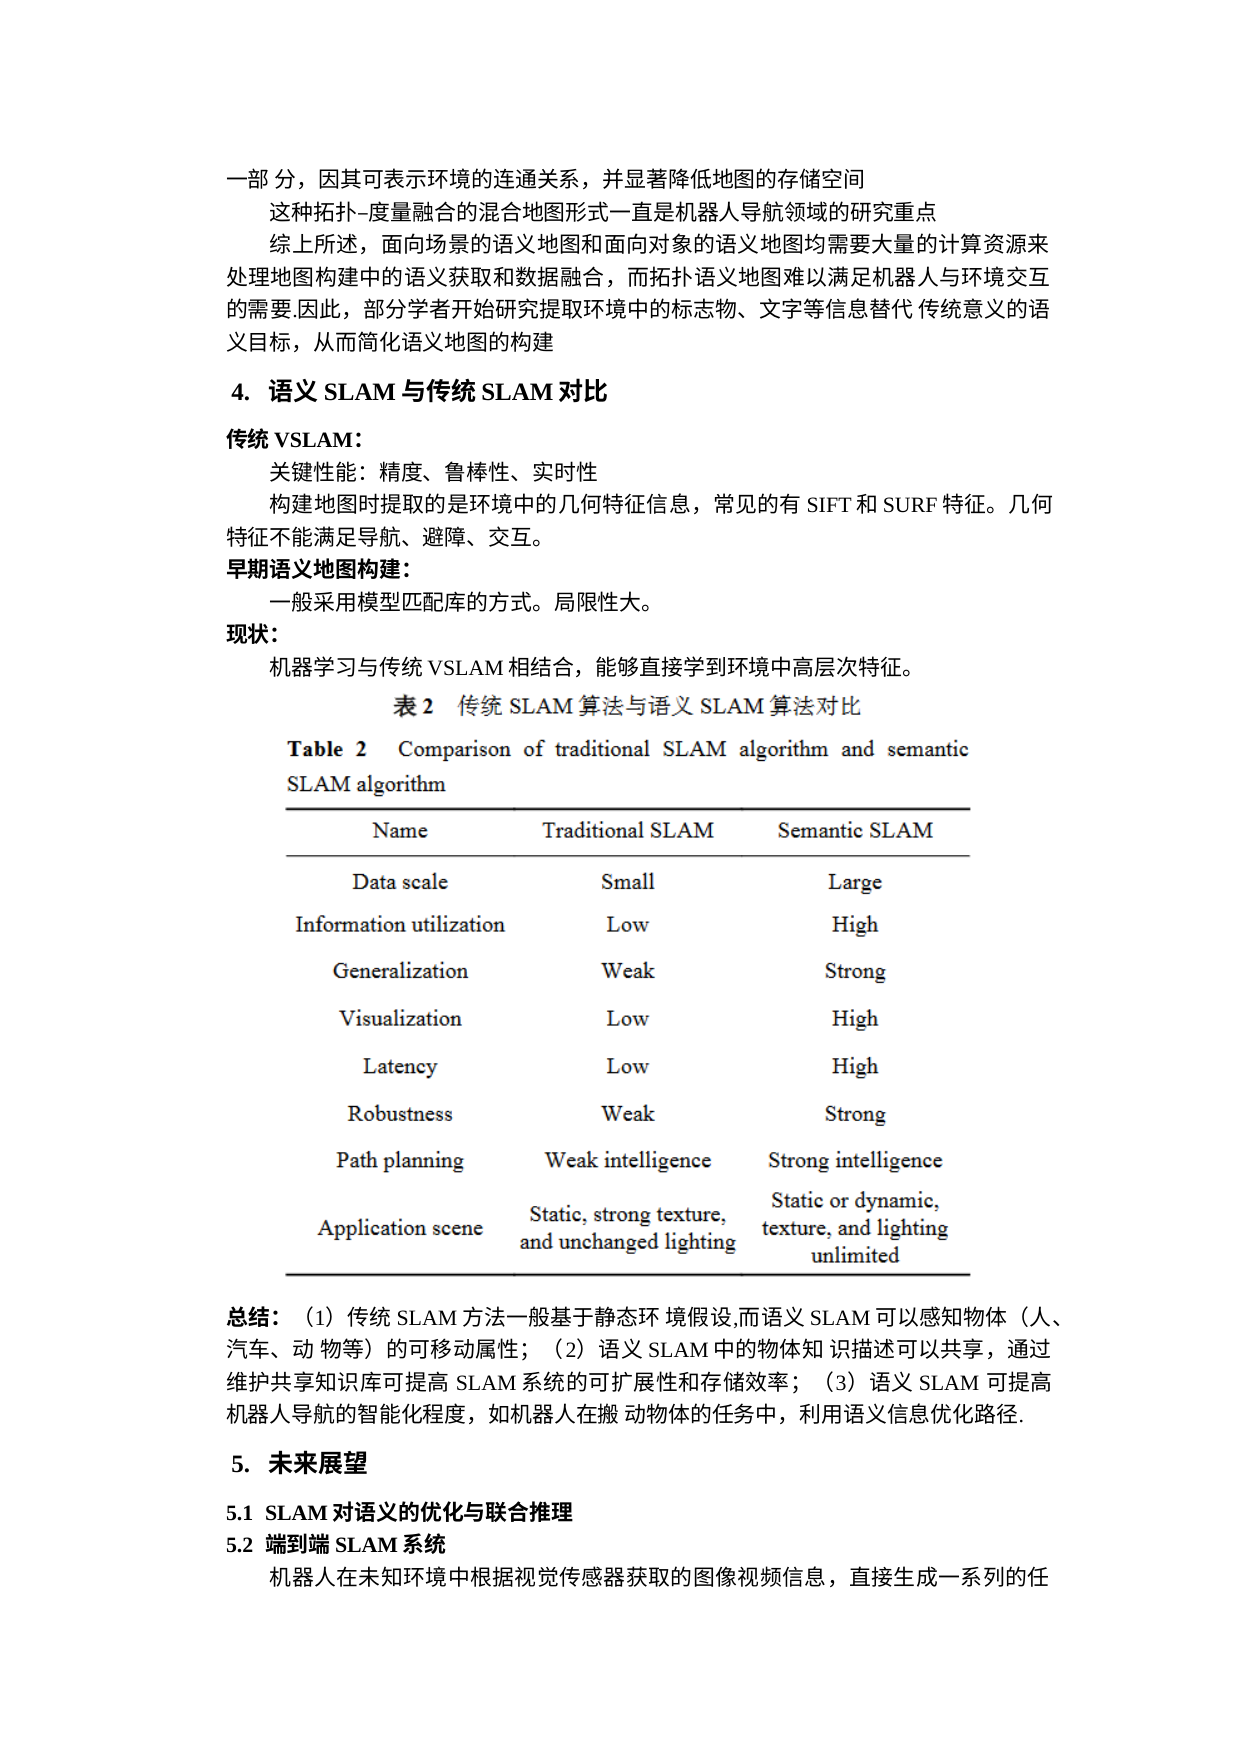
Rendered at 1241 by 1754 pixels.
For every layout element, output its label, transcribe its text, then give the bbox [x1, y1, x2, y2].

list 现状： [226, 617, 1053, 649]
text 一般采用模型匹配库的方式。局限性大。 [226, 584, 1053, 617]
list 总结：（1）传统SLAM方法一般基于静态环 境假设,而语义SLAM可以感知物体（人、汽车、动 物等）的可移动属性；（2）语义SLAM中的物体知 识描述可以共享，通过维护共享知识库可提高 SLAM系统的可扩展性和存储效率；（3）语义SLAM 可提高机器人导航的智能化程度，如机器人在搬 动物体的任务中，利用语义信息优化路径. [226, 1299, 1053, 1429]
list 早期语义地图构建： [226, 552, 1053, 584]
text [226, 162, 1053, 194]
list 端到端SLAM系统 [226, 1527, 1053, 1559]
text 关键性能：精度、鲁棒性、实时性 [226, 454, 1053, 487]
text 构建地图时提取的是环境中的几何特征信息，常见的有SIFT和SURF特征。几何特征不能满足导航、避障、交互。 [226, 487, 1053, 552]
list 语义SLAM与传统SLAM对比 [231, 357, 1053, 422]
list 未来展望 [231, 1429, 1053, 1494]
picture [269, 682, 978, 1284]
text 机器学习与传统VSLAM相结合，能够直接学到环境中高层次特征。 [226, 649, 1053, 682]
text 综上所述，面向场景的语义地图和面向对象的语义地图均需要大量的计算资源来处理地图构建中的语义获取和数据融合，而拓扑语义地图难以满足机器人与环境交互的需要.因此，部分学者开始研究提取环境中的标志物、文字等信息替代 传统意义的语义目标，从而简化语义地图的构建 [226, 227, 1053, 357]
list 传统VSLAM： [226, 422, 1053, 454]
list SLAM对语义的优化与联合推理 [226, 1494, 1053, 1527]
text 这种拓扑‒度量融合的混合地图形式一直是机器人导航领域的研究重点 [226, 194, 1053, 227]
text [226, 1559, 1053, 1592]
